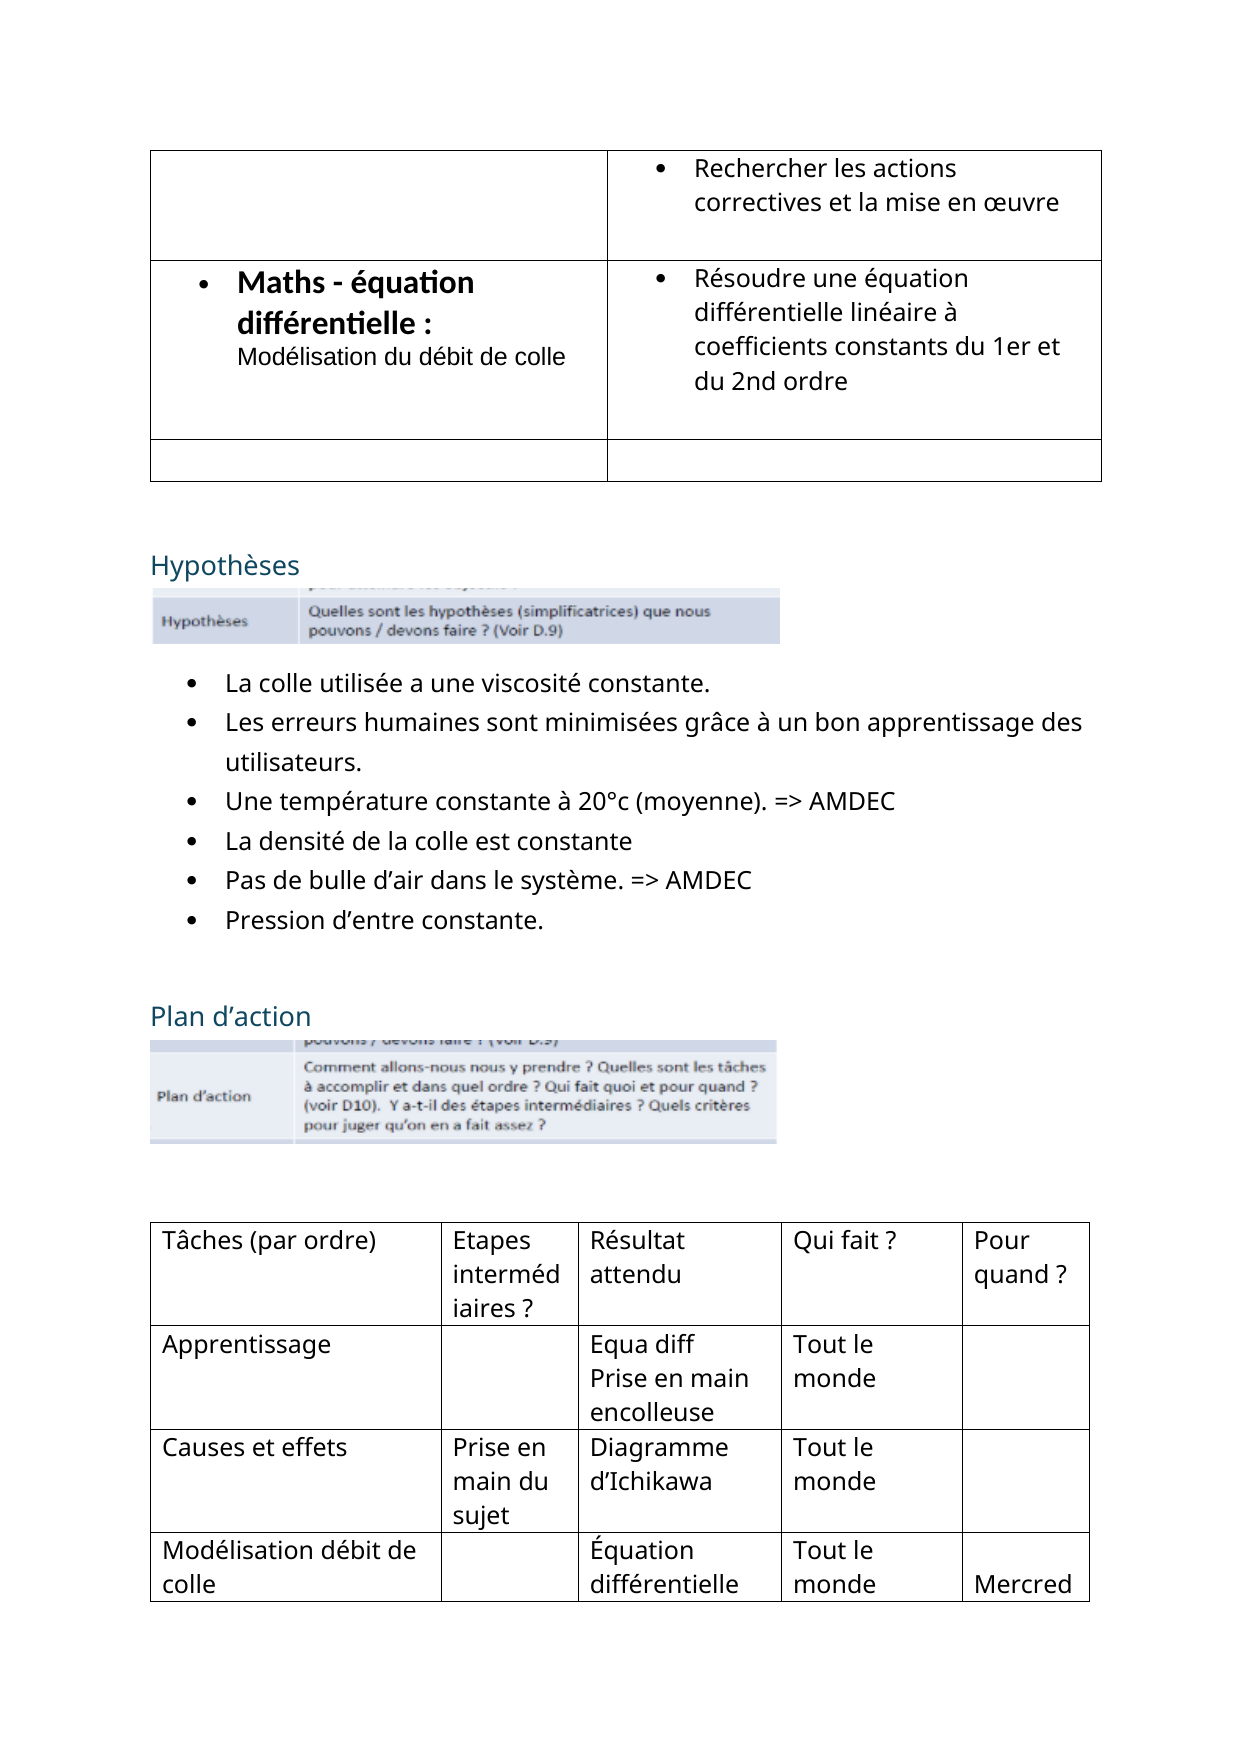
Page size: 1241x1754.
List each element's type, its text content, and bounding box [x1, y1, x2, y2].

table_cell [151, 1533, 441, 1601]
list La densité de la colle est constante [187, 823, 1090, 857]
table_header Pour quand ? [963, 1223, 1089, 1325]
table_header Qui fait ? [782, 1223, 962, 1325]
table_cell Tout le monde [782, 1326, 962, 1428]
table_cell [579, 1533, 781, 1601]
picture [150, 1040, 788, 1144]
table_cell [608, 440, 1101, 481]
subtitle Hypothèses [150, 546, 1090, 583]
list La colle utilisée a une viscosité constante. [187, 665, 1090, 699]
table_cell Diagramme d’Ichikawa [579, 1430, 781, 1532]
table_cell Prise en main du sujet [442, 1430, 578, 1532]
subtitle Plan d’action [150, 998, 1090, 1035]
table_header Tâches (par ordre) [151, 1223, 441, 1325]
table_cell Equa diff Prise en main encolleuse [579, 1326, 781, 1428]
table_cell [963, 1326, 1089, 1428]
table_cell Apprentissage [151, 1326, 441, 1428]
list Les erreurs humaines sont minimisées grâce à un bon apprentissage des utilisateurs. [187, 705, 1090, 778]
table_cell [442, 1533, 578, 1601]
list Pas de bulle d’air dans le système. => AMDEC [187, 863, 1090, 897]
list Une température constante à 20°c (moyenne). => AMDEC [187, 784, 1090, 818]
table_cell Tout le monde [782, 1533, 962, 1601]
table_cell Causes et effets [151, 1430, 441, 1532]
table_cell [608, 151, 1101, 260]
table_cell [963, 1430, 1089, 1532]
table_cell [151, 440, 607, 481]
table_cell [963, 1533, 1089, 1601]
table_cell Résoudre une équation différentielle linéaire à coefficients constants du 1er et du 2nd ordre [608, 261, 1101, 439]
table_header Résultat attendu [579, 1223, 781, 1325]
table_cell Tout le monde [782, 1430, 962, 1532]
picture [150, 588, 780, 644]
table_cell [442, 1326, 578, 1428]
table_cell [151, 151, 607, 260]
list Pression d’entre constante. [187, 902, 1090, 936]
table_cell Maths - équation différentielle : Modélisation du débit de colle [151, 261, 607, 439]
table_header Etapes intermédiaires ? [442, 1223, 578, 1325]
